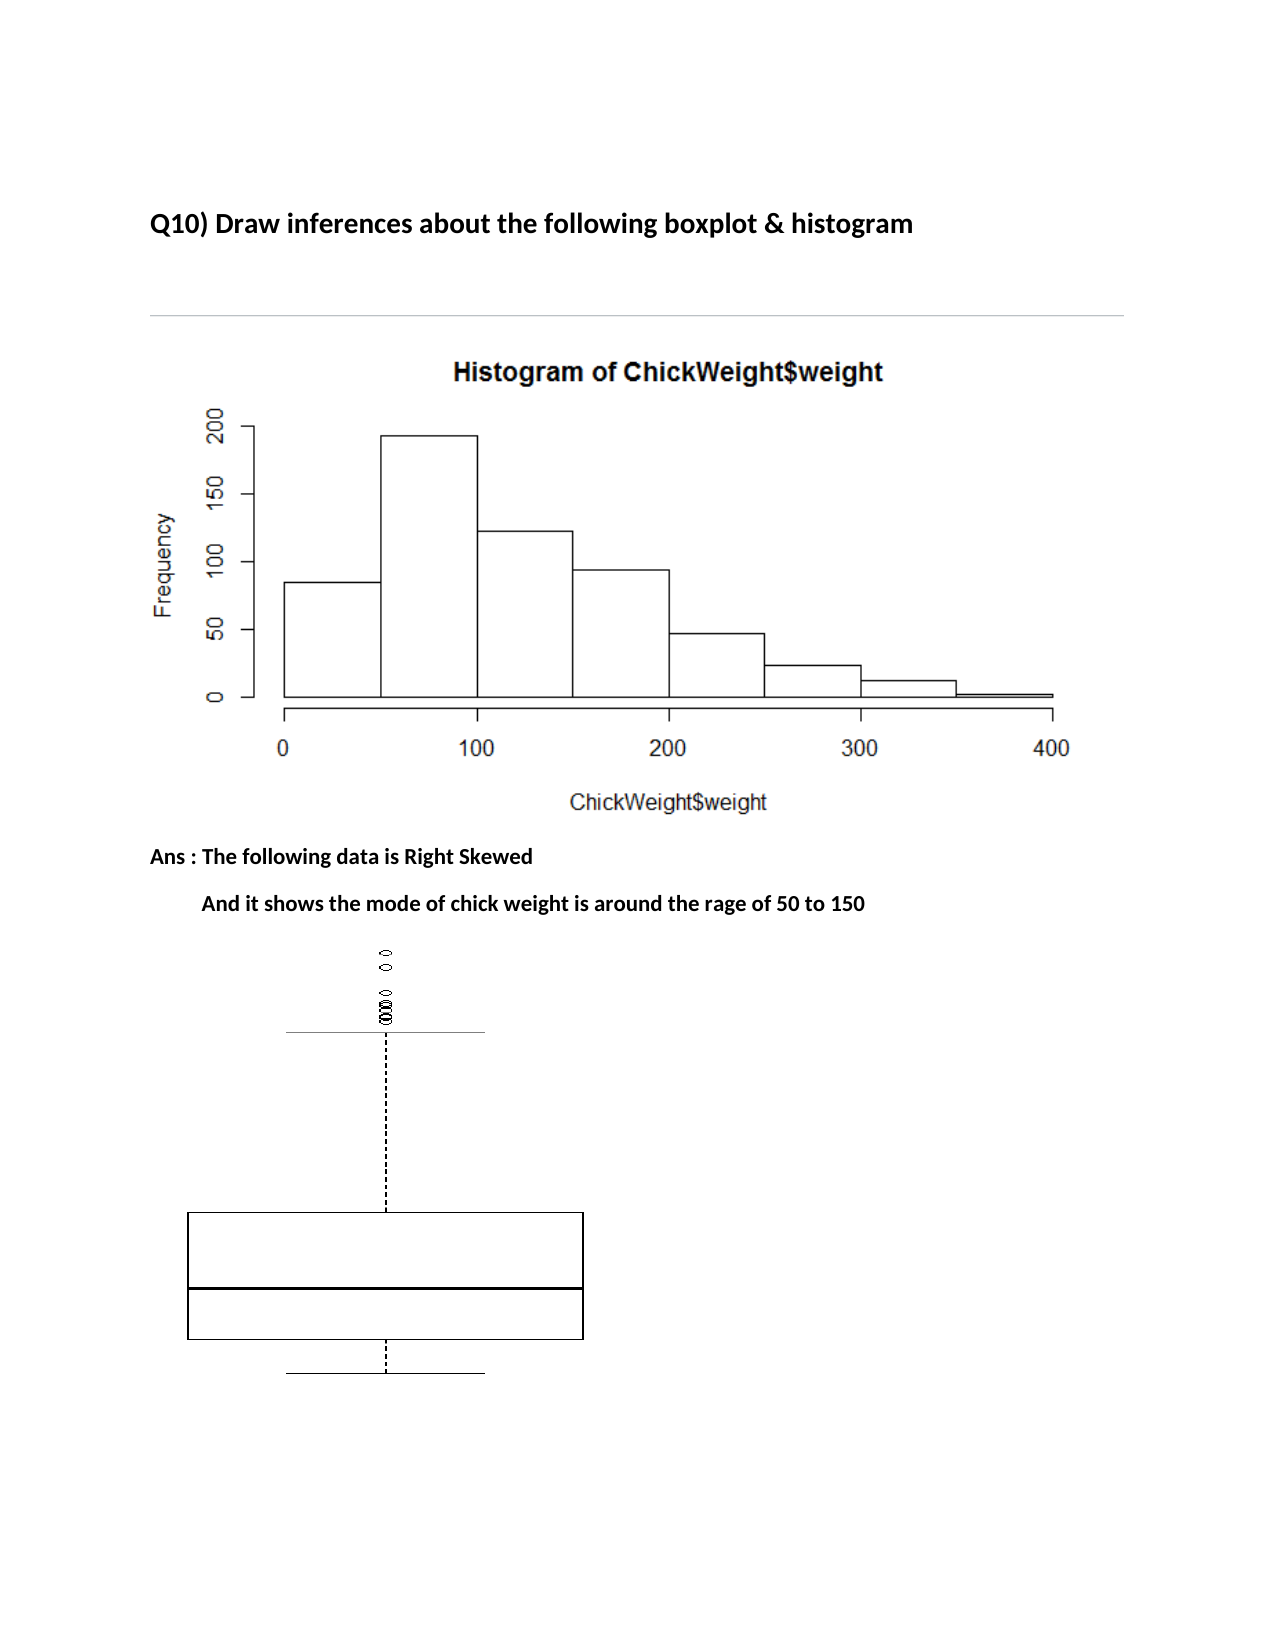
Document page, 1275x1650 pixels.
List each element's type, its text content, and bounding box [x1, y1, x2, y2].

picture [150, 315, 1124, 824]
picture [150, 935, 632, 1421]
text Ans : The following data is Right Skewed [150, 842, 1125, 870]
text Q10) Draw inferences about the following boxplot & histogram [150, 205, 1125, 241]
text And it shows the mode of chick weight is around the rage of 50 to 150 [150, 889, 1125, 917]
